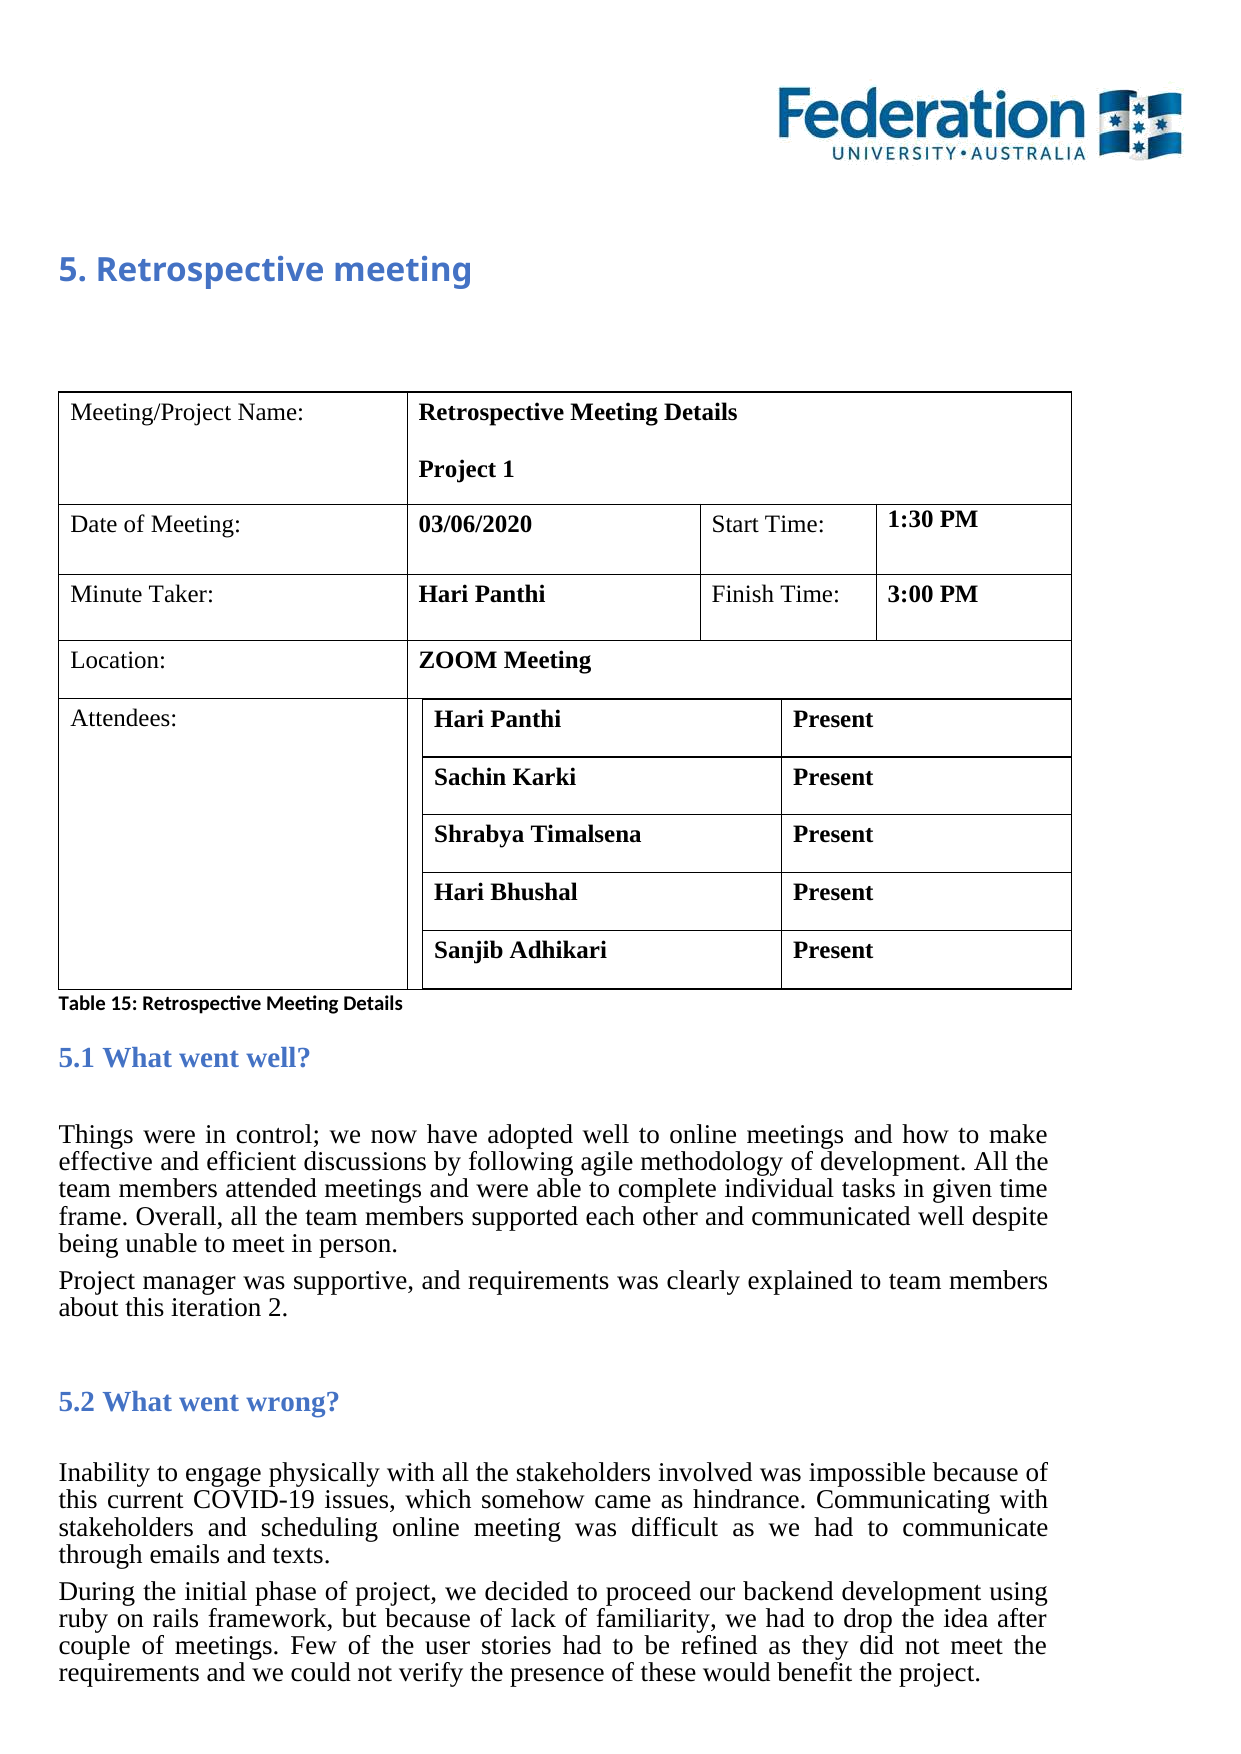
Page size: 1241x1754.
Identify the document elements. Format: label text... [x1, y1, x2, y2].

table_cell Location: [59, 641, 407, 697]
table_cell Minute Taker: [59, 575, 407, 639]
table_cell [423, 931, 781, 988]
table_cell 03/06/2020 [408, 505, 700, 574]
text Project manager was supportive, and requirements was clearly explained to team members about this iteration 2. [58, 1268, 1049, 1322]
table_cell [782, 700, 1071, 756]
table_cell 1:30 PM [877, 505, 1071, 574]
table_cell [782, 758, 1071, 814]
table_cell Finish Time: [701, 575, 876, 639]
table_cell [782, 815, 1071, 872]
table_cell [423, 700, 781, 756]
subtitle 5. Retrospective meeting [58, 246, 1167, 291]
table_cell Start Time: [701, 505, 876, 574]
table_cell Date of Meeting: [59, 505, 407, 574]
table_header Retrospective Meeting Details Project 1 [408, 393, 1071, 503]
table_cell [423, 815, 781, 872]
table_cell [782, 931, 1071, 988]
text During the initial phase of project, we decided to proceed our backend development using ruby on rails framework, but because of lack of familiarity, we had to drop the idea after couple of meetings. Few of the user stories had to be refined as they did not meet the requirements and we could not verify the presence of these would benefit the project. [58, 1579, 1049, 1687]
table_header Meeting/Project Name: [59, 393, 407, 503]
table_cell Attendees: [59, 699, 407, 989]
text Things were in control; we now have adopted well to online meetings and how to make effective and efficient discussions by following agile methodology of development. All the team members attended meetings and were able to complete individual tasks in given time frame. Overall, all the team members supported each other and communicated well despite being unable to meet in person. [58, 1122, 1049, 1257]
table_cell [423, 758, 781, 814]
table_cell 3:00 PM [877, 575, 1071, 639]
table_cell [423, 873, 781, 930]
subtitle 5.2 What went wrong? [58, 1384, 1167, 1418]
picture [0, 0, 1240, 177]
table_cell [782, 873, 1071, 930]
text Inability to engage physically with all the stakeholders involved was impossible because of this current COVID-19 issues, which somehow came as hindrance. Communicating with stakeholders and scheduling online meeting was difficult as we had to communicate through emails and texts. [58, 1460, 1049, 1568]
subtitle 5.1 What went well? [58, 1041, 1167, 1074]
table_cell Hari Panthi [408, 575, 700, 639]
table_cell [408, 699, 422, 989]
table_cell ZOOM Meeting [408, 641, 1071, 697]
